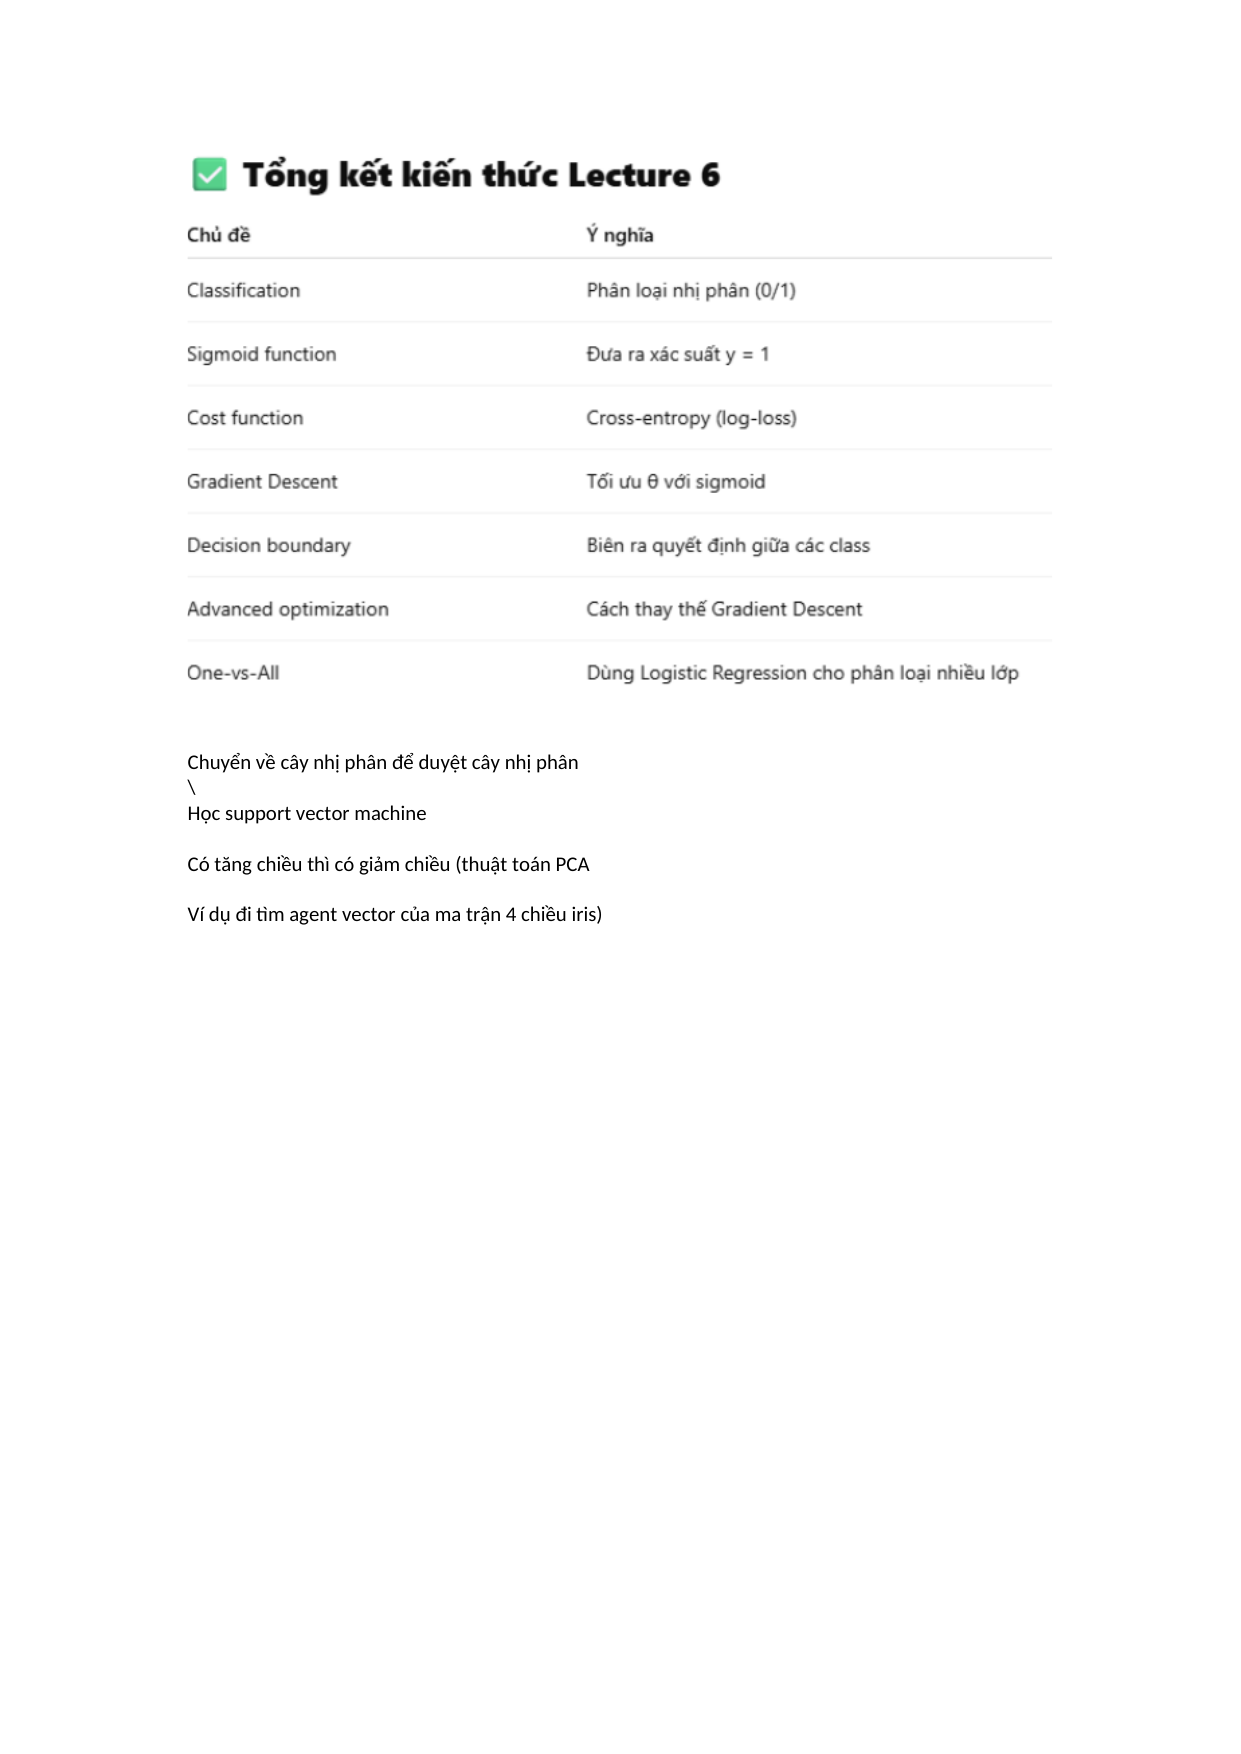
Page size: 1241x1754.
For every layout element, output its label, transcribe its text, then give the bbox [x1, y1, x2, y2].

text Có tăng chiều thì có giảm chiều (thuật toán PCA [187, 851, 1053, 876]
text Học support vector machine [187, 800, 1053, 825]
picture [187, 150, 1053, 724]
text Chuyển về cây nhị phân để duyệt cây nhị phân [187, 749, 1053, 774]
text Ví dụ đi tìm agent vector của ma trận 4 chiều iris) [187, 902, 1053, 927]
text \ [187, 774, 1053, 800]
